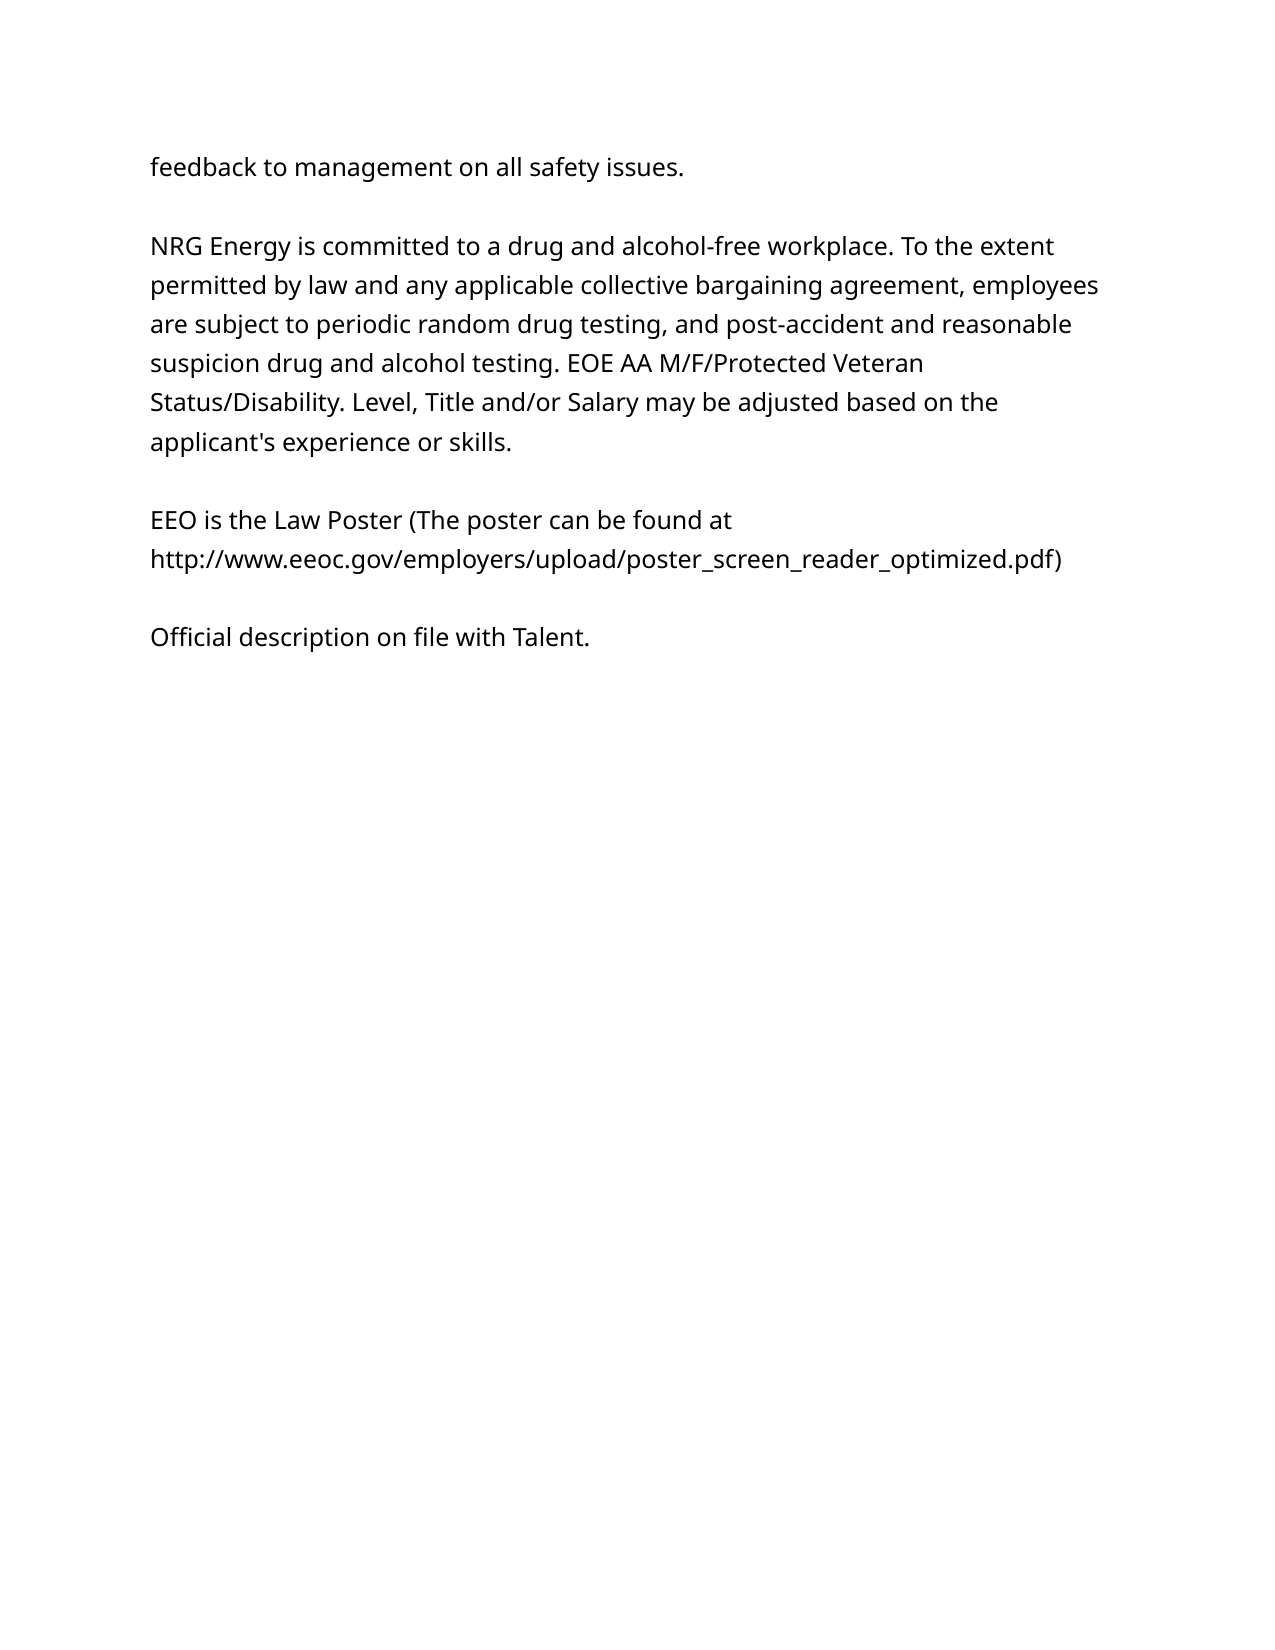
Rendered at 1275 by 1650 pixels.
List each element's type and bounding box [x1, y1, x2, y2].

text [150, 150, 1125, 654]
